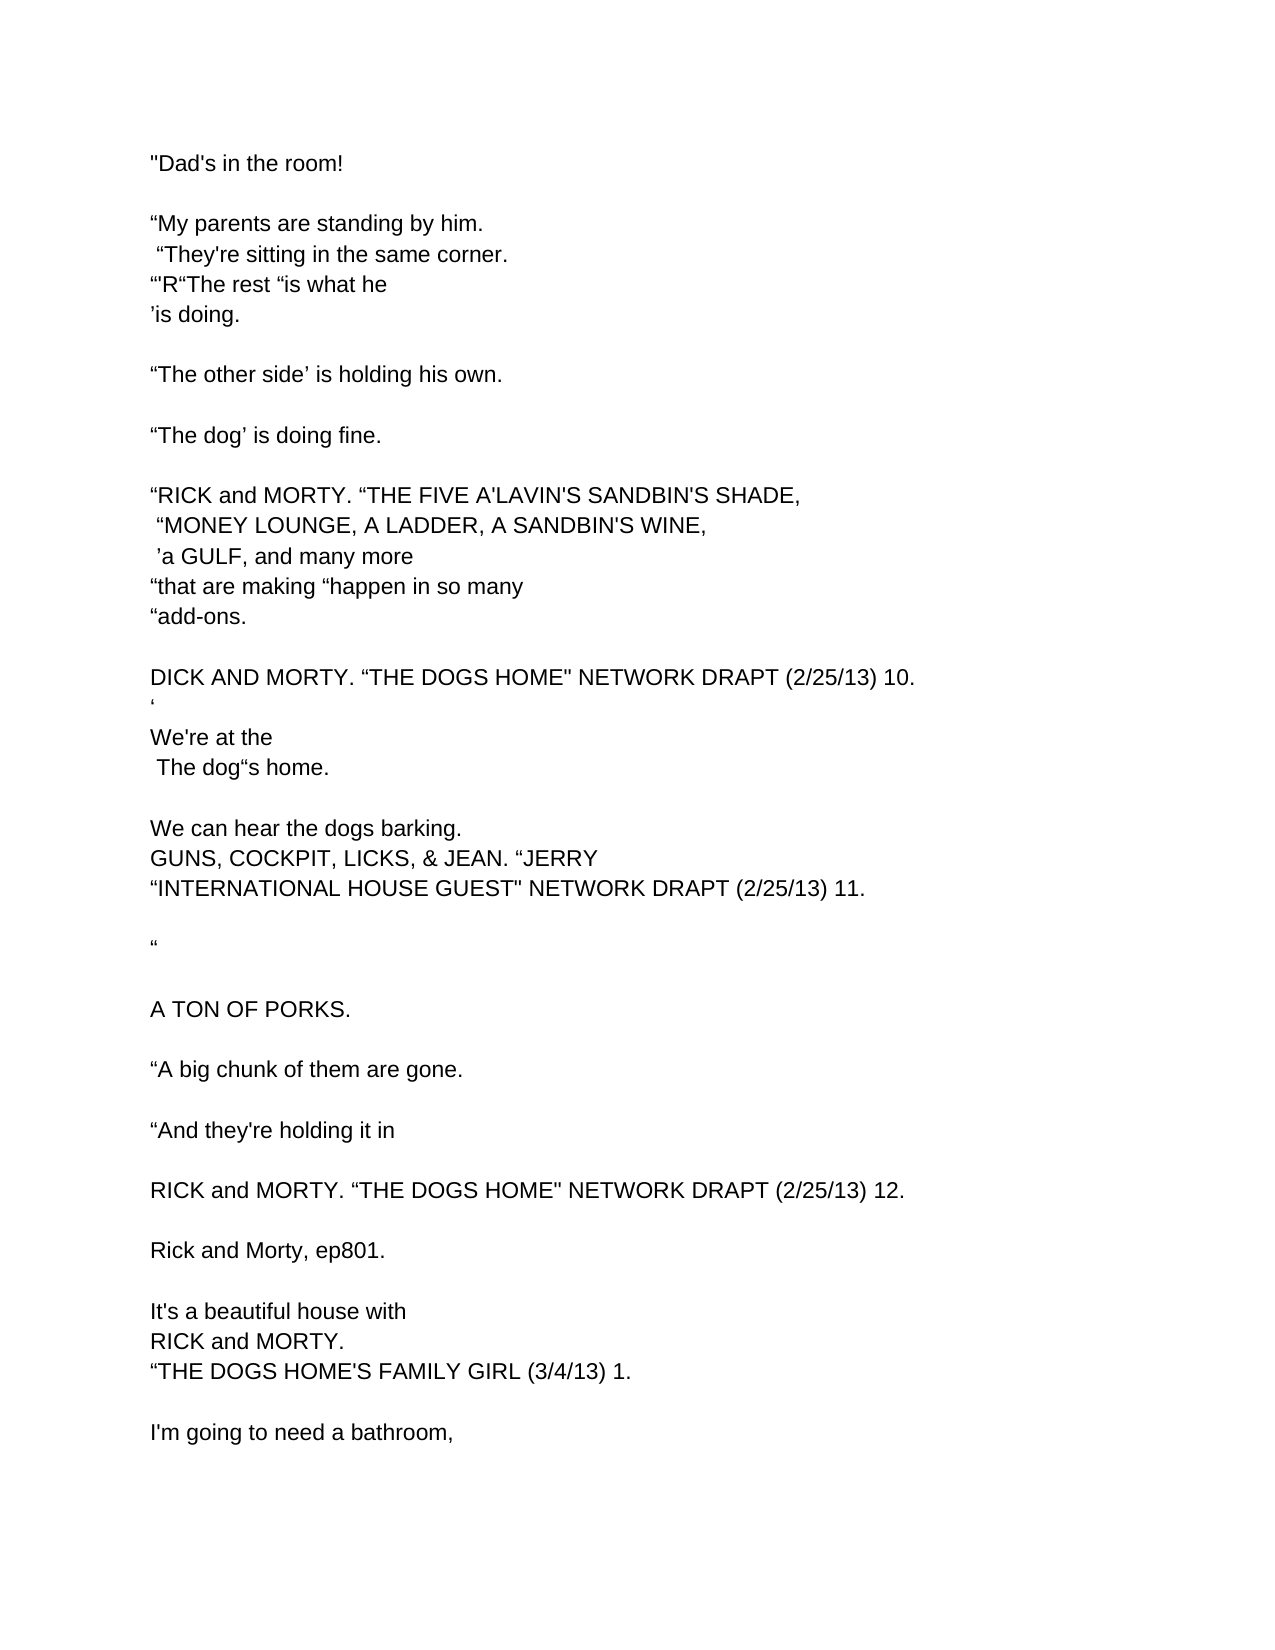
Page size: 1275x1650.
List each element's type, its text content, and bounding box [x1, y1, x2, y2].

text “They're sitting in the same corner. [150, 241, 1125, 267]
text GUNS, COCKPIT, LICKS, & JEAN. “JERRY [150, 845, 1125, 871]
text Rick and Morty, ep801. [150, 1237, 1125, 1264]
text DICK AND MORTY. “THE DOGS HOME" NETWORK DRAPT (2/25/13) 10. [150, 663, 1125, 690]
text “And they're holding it in [150, 1117, 1125, 1143]
text “MONEY LOUNGE, A LADDER, A SANDBIN'S WINE, [150, 512, 1125, 539]
text “INTERNATIONAL HOUSE GUEST" NETWORK DRAPT (2/25/13) 11. [150, 875, 1125, 901]
text It's a beautiful house with [150, 1298, 1125, 1324]
text "Dad's in the room! [150, 150, 1125, 176]
text “'R“The rest “is what he [150, 271, 1125, 297]
text “RICK and MORTY. “THE FIVE A'LAVIN'S SANDBIN'S SHADE, [150, 482, 1125, 509]
text “My parents are standing by him. [150, 210, 1125, 237]
text “THE DOGS HOME'S FAMILY GIRL (3/4/13) 1. [150, 1358, 1125, 1385]
text A TON OF PORKS. [150, 996, 1125, 1022]
text The dog“s home. [150, 754, 1125, 781]
text I'm going to need a bathroom, [150, 1419, 1125, 1445]
text “The dog’ is doing fine. [150, 422, 1125, 448]
text RICK and MORTY. “THE DOGS HOME" NETWORK DRAPT (2/25/13) 12. [150, 1177, 1125, 1203]
text ‘ [150, 694, 1125, 720]
text “that are making “happen in so many [150, 573, 1125, 599]
text RICK and MORTY. [150, 1328, 1125, 1354]
text We can hear the dogs barking. [150, 814, 1125, 841]
text ’is doing. [150, 301, 1125, 327]
text “add-ons. [150, 603, 1125, 629]
text “ [150, 935, 1125, 962]
text “The other side’ is holding his own. [150, 361, 1125, 388]
text “A big chunk of them are gone. [150, 1056, 1125, 1083]
text ’a GULF, and many more [150, 543, 1125, 569]
text We're at the [150, 724, 1125, 750]
